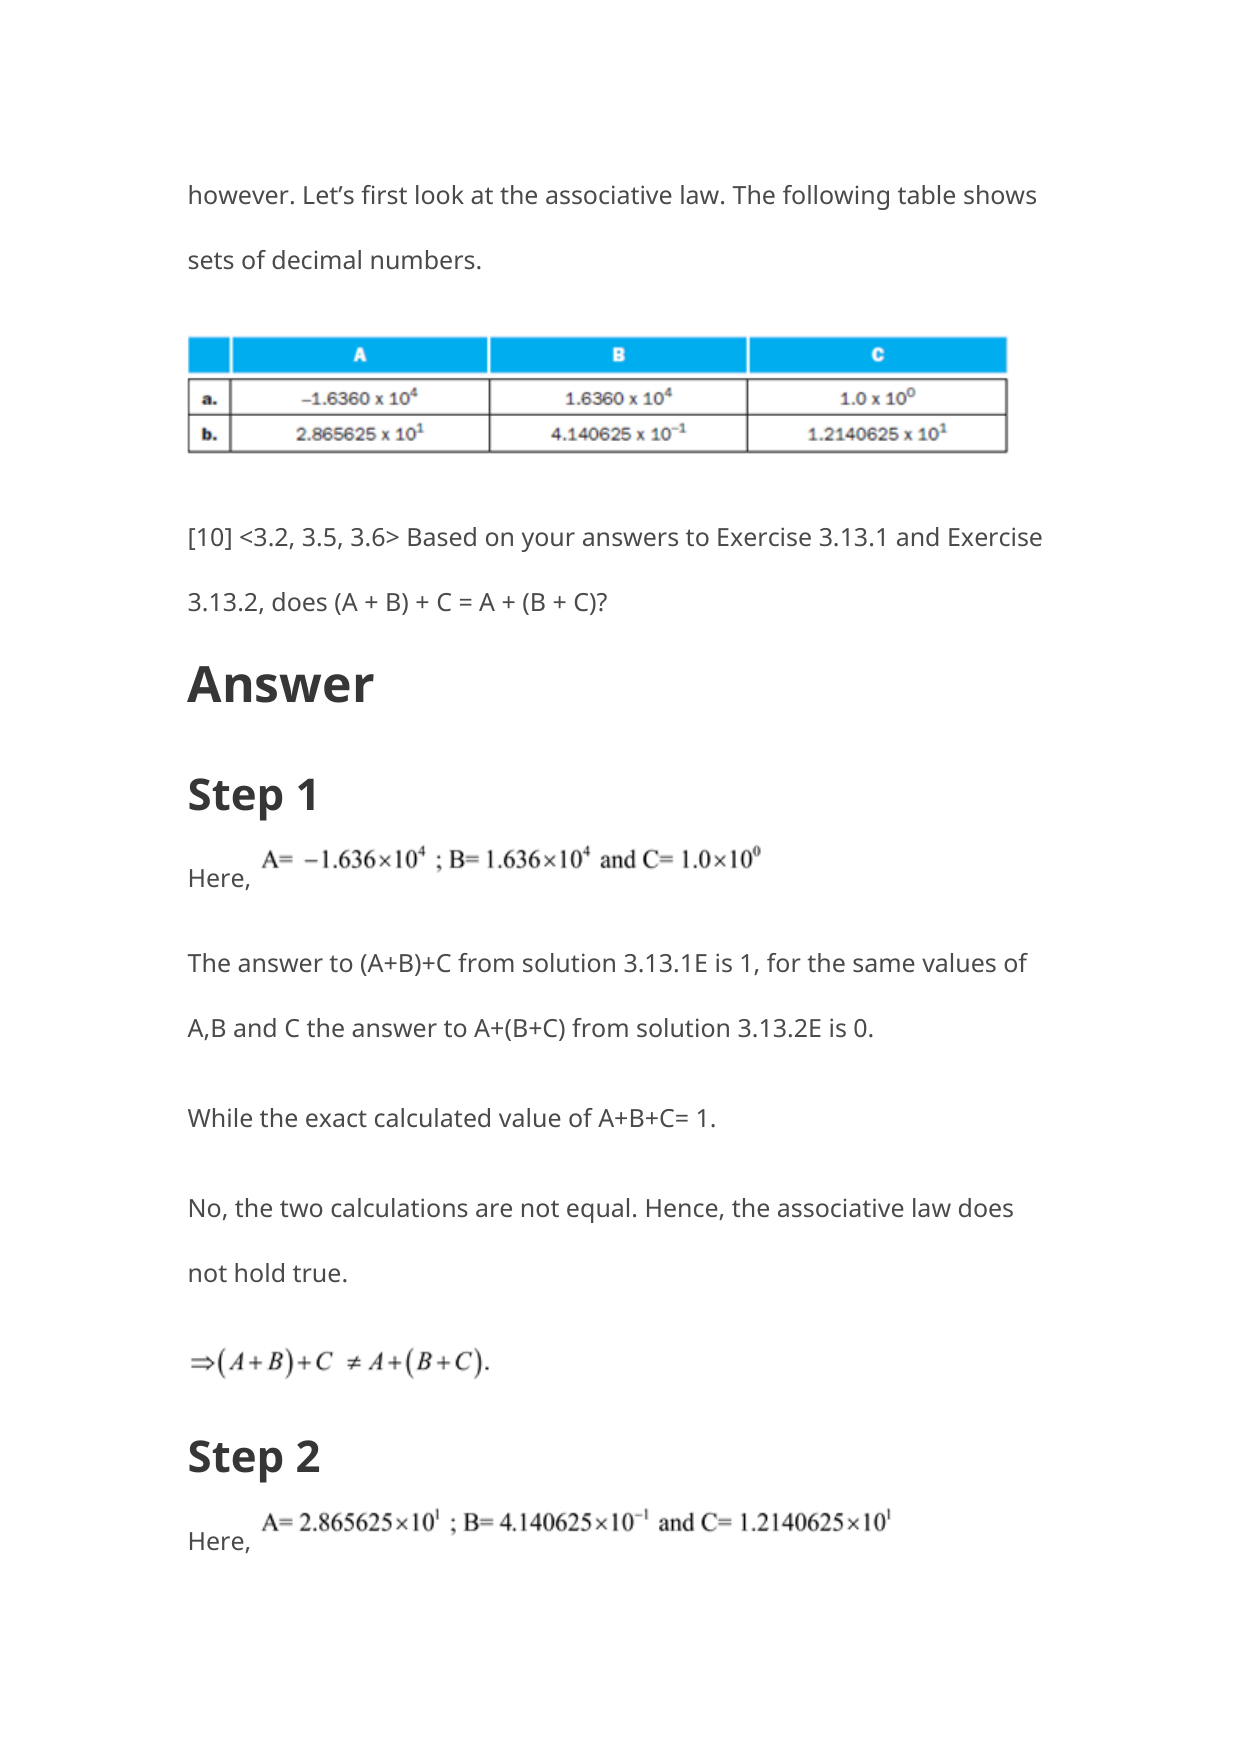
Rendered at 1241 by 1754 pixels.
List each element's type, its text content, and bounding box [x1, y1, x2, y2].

subtitle Step 1 [187, 761, 1053, 826]
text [187, 162, 1053, 292]
subtitle Answer [187, 634, 1053, 732]
picture [187, 330, 1024, 466]
text No, the two calculations are not equal. Hence, the associative law does not hold true. [187, 1175, 1053, 1305]
picture [187, 1341, 492, 1384]
text While the exact calculated value of A+B+C= 1. [187, 1085, 1053, 1150]
text [10] <3.2, 3.5, 3.6> Based on your answers to Exercise 3.13.1 and Exercise 3.13.2, does (A + B) + C = A + (B + C)? [187, 504, 1053, 634]
subtitle Step 2 [187, 1423, 1053, 1488]
picture [257, 1502, 896, 1541]
picture [257, 839, 764, 878]
text The answer to (A+B)+C from solution 3.13.1E is 1, for the same values of A,B and C the answer to A+(B+C) from solution 3.13.2E is 0. [187, 930, 1053, 1060]
